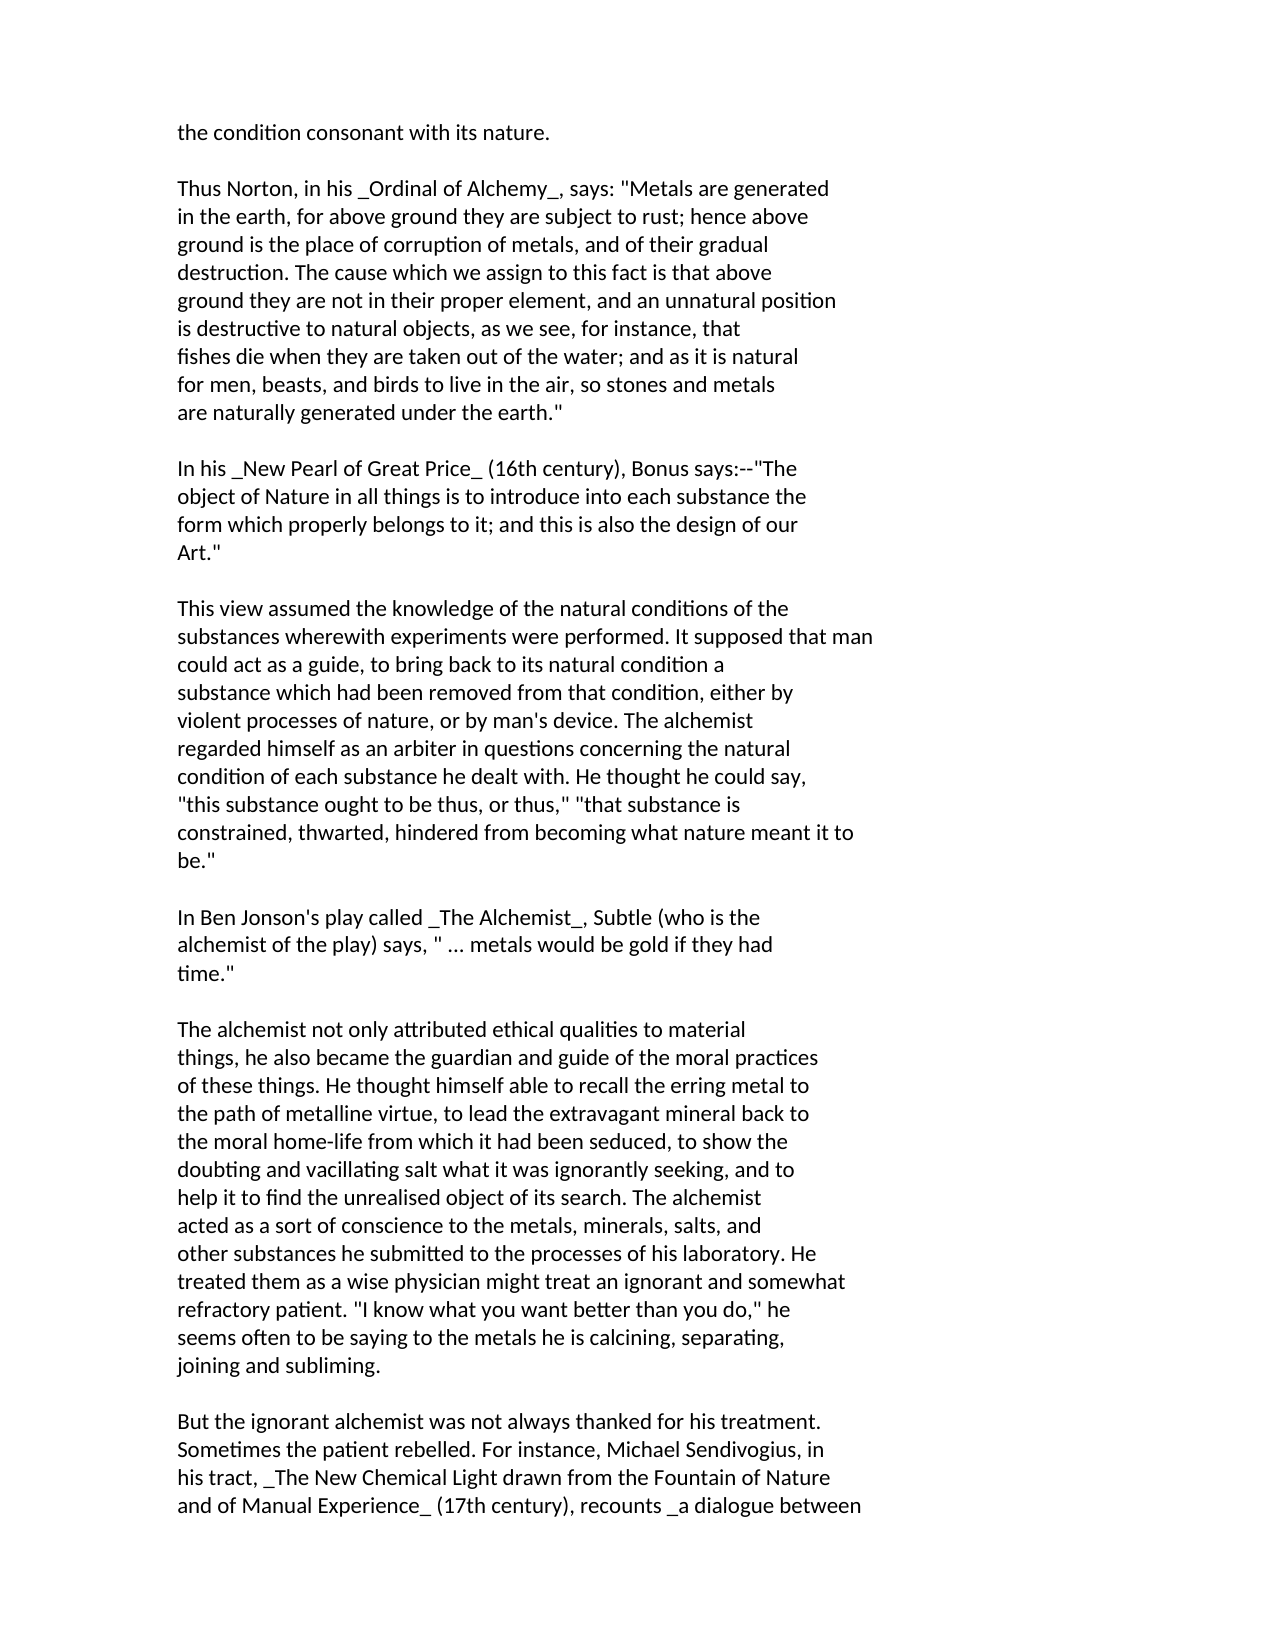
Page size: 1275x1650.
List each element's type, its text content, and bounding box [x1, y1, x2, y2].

text "this substance ought to be thus, or thus," "that substance is [177, 791, 1186, 818]
text constrained, thwarted, hindered from becoming what nature meant it to [177, 818, 1186, 847]
text acted as a sort of conscience to the metals, minerals, salts, and [177, 1211, 1186, 1239]
text things, he also became the guardian and guide of the moral practices [177, 1043, 1186, 1071]
text object of Nature in all things is to introduce into each substance the [177, 482, 1186, 510]
text Sometimes the patient rebelled. For instance, Michael Sendivogius, in [177, 1435, 1186, 1463]
text in the earth, for above ground they are subject to rust; hence above [177, 202, 1186, 230]
text is destructive to natural objects, as we see, for instance, that [177, 314, 1186, 342]
text substance which had been removed from that condition, either by [177, 678, 1186, 706]
text seems often to be saying to the metals he is calcining, separating, [177, 1323, 1186, 1351]
text his tract, _The New Chemical Light drawn from the Fountain of Nature [177, 1463, 1186, 1491]
text of these things. He thought himself able to recall the erring metal to [177, 1071, 1186, 1099]
text are naturally generated under the earth." [177, 398, 1186, 426]
text other substances he submitted to the processes of his laboratory. He [177, 1239, 1186, 1267]
text the path of metalline virtue, to lead the extravagant mineral back to [177, 1099, 1186, 1127]
text doubting and vacillating salt what it was ignorantly seeking, and to [177, 1155, 1186, 1183]
text fishes die when they are taken out of the water; and as it is natural [177, 342, 1186, 370]
text The alchemist not only attributed ethical qualities to material [177, 1015, 1186, 1043]
text for men, beasts, and birds to live in the air, so stones and metals [177, 370, 1186, 398]
text Thus Norton, in his _Ordinal of Alchemy_, says: "Metals are generated [177, 174, 1186, 202]
text ground they are not in their proper element, and an unnatural position [177, 286, 1186, 314]
text joining and subliming. [177, 1351, 1186, 1379]
text destruction. The cause which we assign to this fact is that above [177, 258, 1186, 286]
text form which properly belongs to it; and this is also the design of our [177, 510, 1186, 538]
text regarded himself as an arbiter in questions concerning the natural [177, 734, 1186, 762]
text Art." [177, 538, 1186, 566]
text could act as a guide, to bring back to its natural condition a [177, 650, 1186, 678]
text But the ignorant alchemist was not always thanked for his treatment. [177, 1407, 1186, 1435]
text time." [177, 959, 1186, 987]
text and of Manual Experience_ (17th century), recounts _a dialogue between [177, 1491, 1186, 1519]
text In Ben Jonson's play called _The Alchemist_, Subtle (who is the [177, 903, 1186, 931]
text substances wherewith experiments were performed. It supposed that man [177, 622, 1186, 650]
text condition of each substance he dealt with. He thought he could say, [177, 762, 1186, 791]
text the moral home-life from which it had been seduced, to show the [177, 1127, 1186, 1155]
text refractory patient. "I know what you want better than you do," he [177, 1295, 1186, 1323]
text This view assumed the knowledge of the natural conditions of the [177, 594, 1186, 622]
text ground is the place of corruption of metals, and of their gradual [177, 230, 1186, 258]
text treated them as a wise physician might treat an ignorant and somewhat [177, 1267, 1186, 1295]
text In his _New Pearl of Great Price_ (16th century), Bonus says:--"The [177, 454, 1186, 482]
text the condition consonant with its nature. [177, 118, 1186, 146]
text help it to find the unrealised object of its search. The alchemist [177, 1183, 1186, 1211]
text violent processes of nature, or by man's device. The alchemist [177, 706, 1186, 734]
text alchemist of the play) says, " ... metals would be gold if they had [177, 931, 1186, 959]
text be." [177, 847, 1186, 874]
